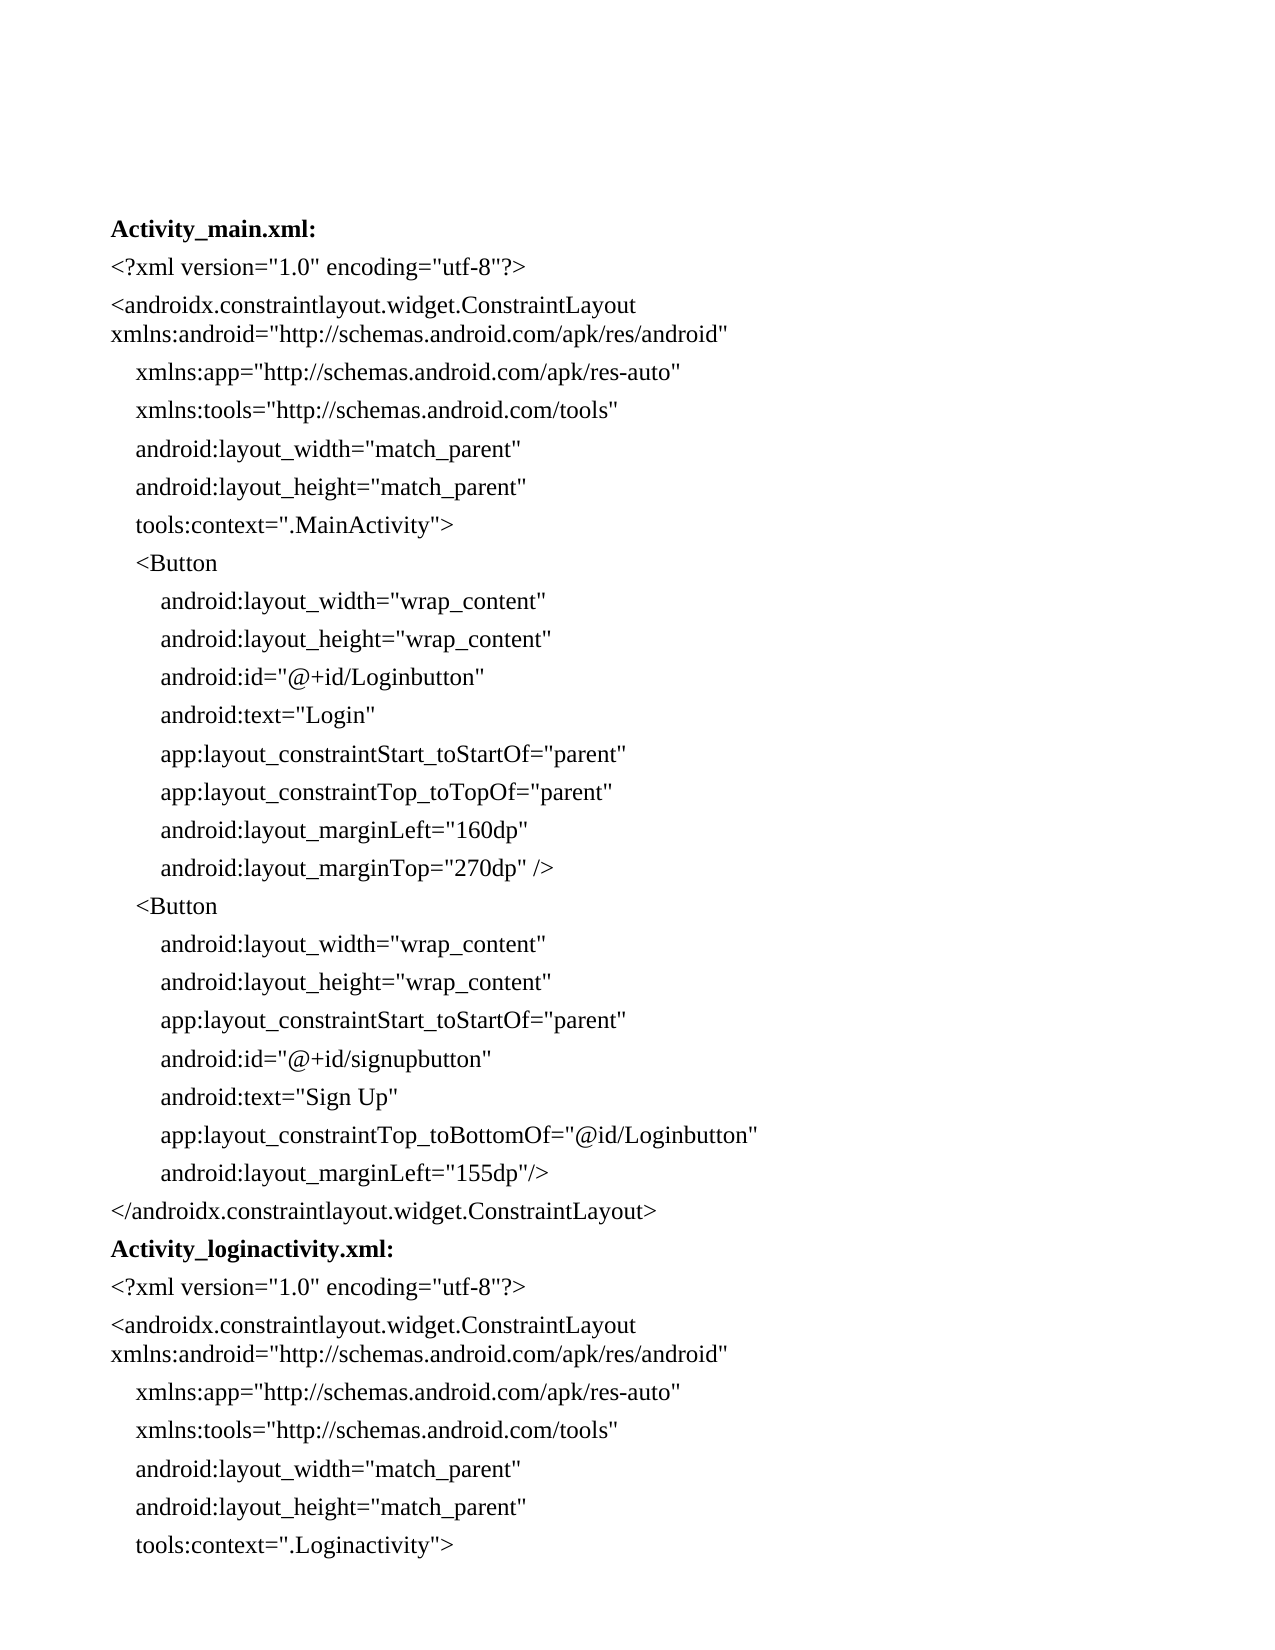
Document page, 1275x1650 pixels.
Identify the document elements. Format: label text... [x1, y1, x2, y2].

text tools:context=".MainActivity"> [110, 510, 1173, 539]
text android:text="Sign Up" [110, 1082, 1173, 1111]
text </androidx.constraintlayout.widget.ConstraintLayout> [110, 1196, 1173, 1225]
text android:layout_width="match_parent" [110, 434, 1173, 462]
text xmlns:tools="http://schemas.android.com/tools" [110, 396, 1173, 424]
text app:layout_constraintStart_toStartOf="parent" [110, 739, 1173, 767]
text <androidx.constraintlayout.widget.ConstraintLayout xmlns:android="http://schemas.android.com/apk/res/android" [110, 291, 1173, 348]
text tools:context=".Loginactivity"> [110, 1530, 1173, 1559]
text xmlns:app="http://schemas.android.com/apk/res-auto" [110, 357, 1173, 386]
text android:layout_width="wrap_content" [110, 929, 1173, 958]
text android:id="@+id/Loginbutton" [110, 662, 1173, 691]
text <androidx.constraintlayout.widget.ConstraintLayout xmlns:android="http://schemas.android.com/apk/res/android" [110, 1311, 1173, 1368]
text xmlns:app="http://schemas.android.com/apk/res-auto" [110, 1377, 1173, 1406]
text android:layout_height="match_parent" [110, 1492, 1173, 1521]
text android:text="Login" [110, 701, 1173, 729]
text xmlns:tools="http://schemas.android.com/tools" [110, 1416, 1173, 1444]
text app:layout_constraintTop_toBottomOf="@id/Loginbutton" [110, 1120, 1173, 1149]
text app:layout_constraintStart_toStartOf="parent" [110, 1006, 1173, 1034]
text app:layout_constraintTop_toTopOf="parent" [110, 777, 1173, 806]
text <Button [110, 891, 1173, 920]
text <?xml version="1.0" encoding="utf-8"?> [110, 1272, 1173, 1301]
text android:layout_width="wrap_content" [110, 586, 1173, 615]
text <?xml version="1.0" encoding="utf-8"?> [110, 252, 1173, 281]
text android:layout_width="match_parent" [110, 1454, 1173, 1482]
text Activity_loginactivity.xml: [110, 1234, 1173, 1263]
text Activity_main.xml: [110, 214, 1173, 243]
text android:layout_marginTop="270dp" /> [110, 853, 1173, 882]
text android:id="@+id/signupbutton" [110, 1044, 1173, 1072]
text <Button [110, 548, 1173, 577]
text android:layout_height="wrap_content" [110, 967, 1173, 996]
text android:layout_marginLeft="155dp"/> [110, 1158, 1173, 1187]
text android:layout_height="match_parent" [110, 472, 1173, 501]
text android:layout_height="wrap_content" [110, 624, 1173, 653]
text android:layout_marginLeft="160dp" [110, 815, 1173, 844]
